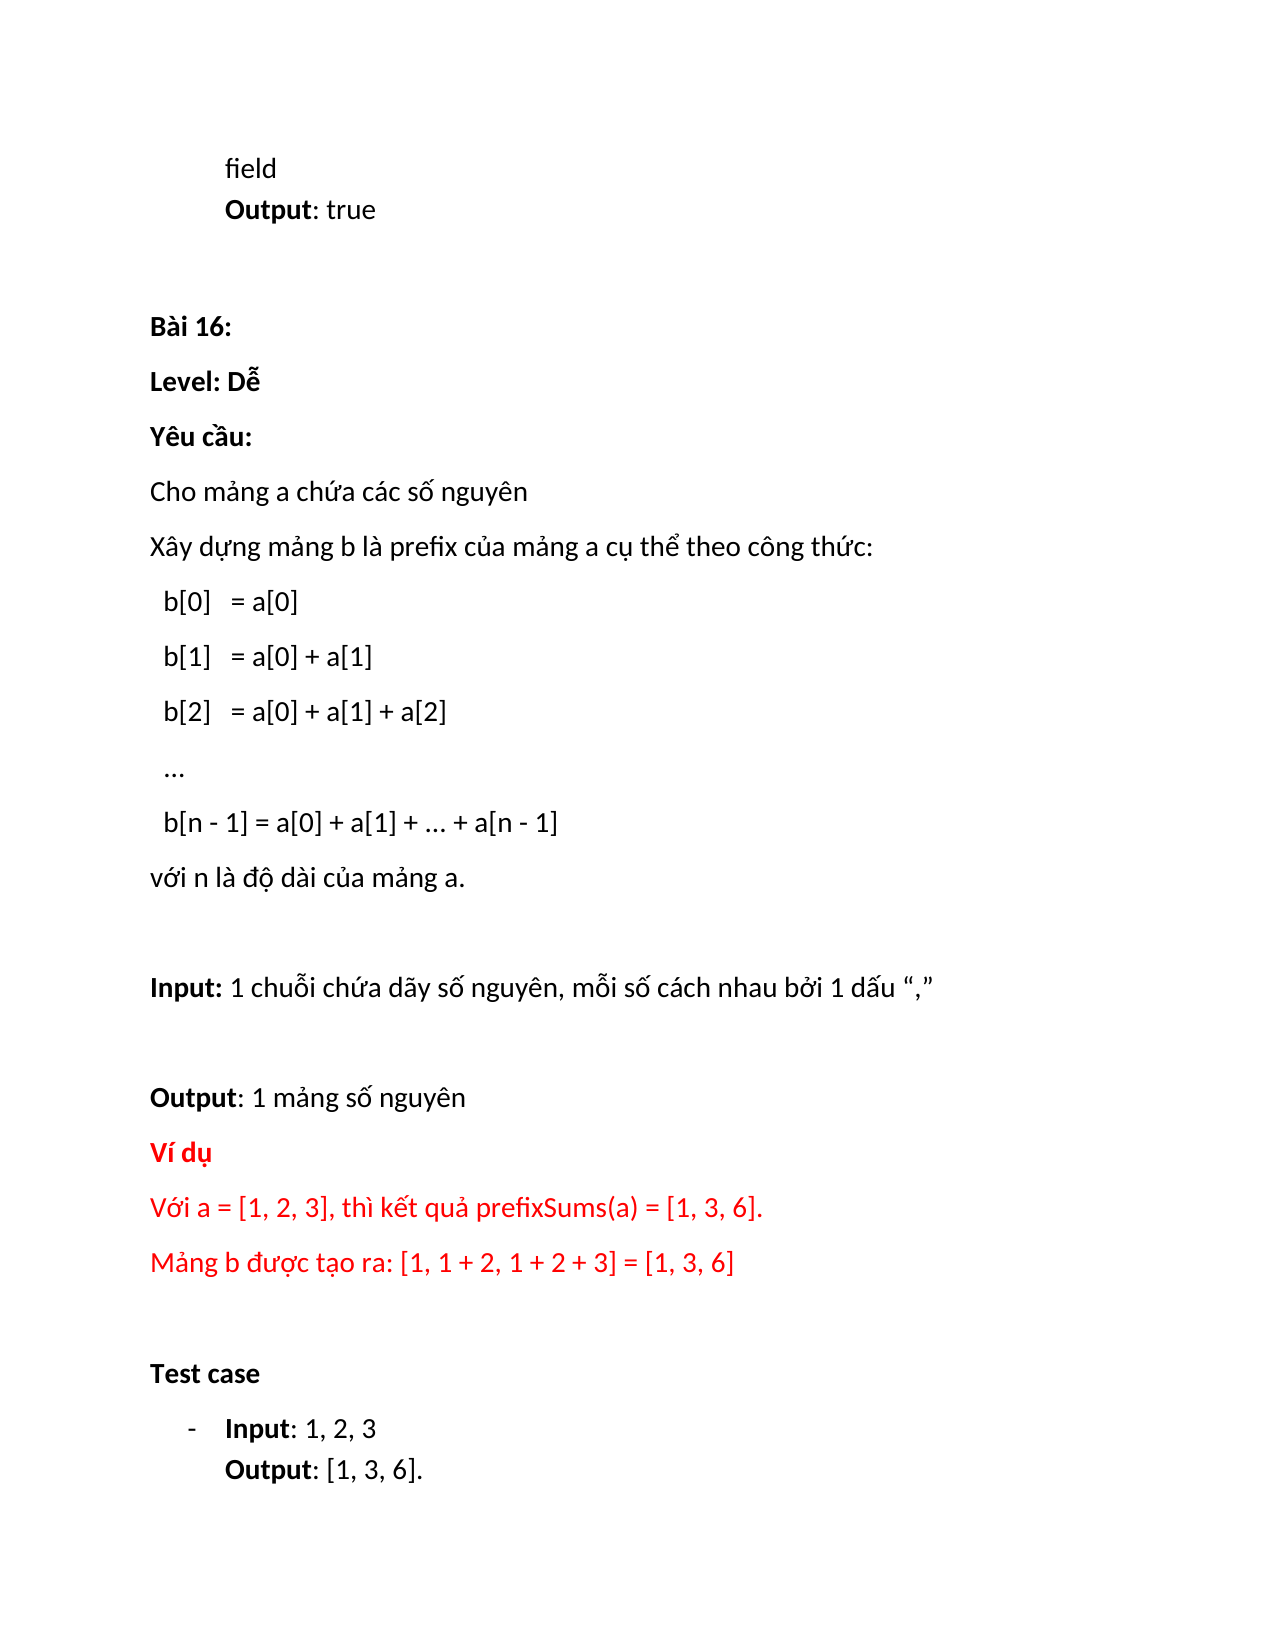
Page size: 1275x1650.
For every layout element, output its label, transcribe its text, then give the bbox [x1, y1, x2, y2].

text Xây dựng mảng b là prefix của mảng a cụ thể theo công thức: [150, 528, 1125, 564]
text ... [150, 749, 1125, 784]
text Bài 16: [150, 308, 1125, 343]
list Output: [1, 3, 6]. [225, 1451, 1125, 1486]
text Ví dụ [150, 1134, 1125, 1170]
text Yêu cầu: [150, 418, 1125, 454]
text Input: 1 chuỗi chứa dãy số nguyên, mỗi số cách nhau bởi 1 dấu “,” [150, 969, 1125, 1005]
list Output: true [225, 191, 1125, 227]
text Level: Dễ [150, 363, 1125, 398]
text với n là độ dài của mảng a. [150, 859, 1125, 894]
text b[0] = a[0] [150, 583, 1125, 619]
text b[2] = a[0] + a[1] + a[2] [150, 693, 1125, 729]
text Cho mảng a chứa các số nguyên [150, 473, 1125, 509]
text Output: 1 mảng số nguyên [150, 1079, 1125, 1115]
text Với a = [1, 2, 3], thì kết quả prefixSums(a) = [1, 3, 6]. [150, 1189, 1125, 1225]
list Input: 1, 2, 3 [187, 1410, 1125, 1446]
list field [225, 150, 1125, 186]
text b[n - 1] = a[0] + a[1] + ... + a[n - 1] [150, 804, 1125, 839]
text b[1] = a[0] + a[1] [150, 638, 1125, 674]
text Test case [150, 1355, 1125, 1390]
text Mảng b được tạo ra: [1, 1 + 2, 1 + 2 + 3] = [1, 3, 6] [150, 1244, 1125, 1280]
